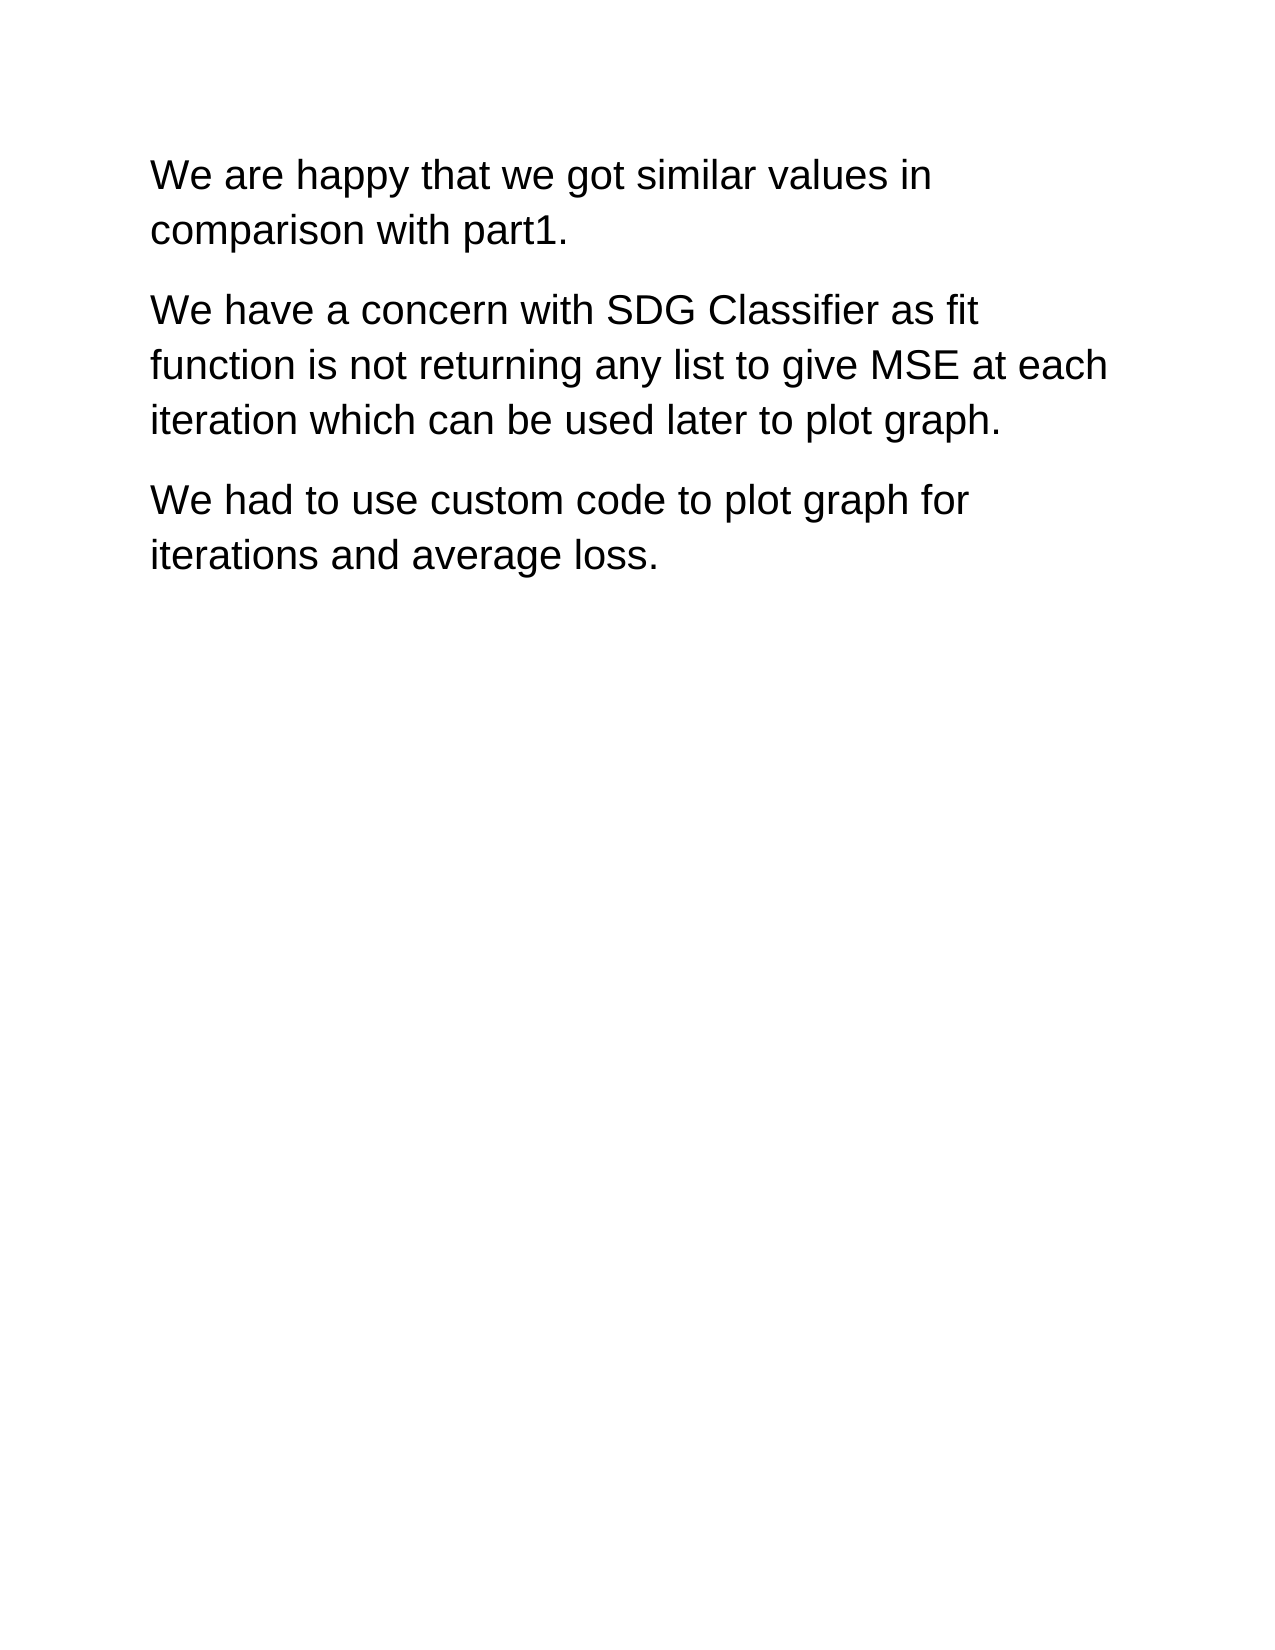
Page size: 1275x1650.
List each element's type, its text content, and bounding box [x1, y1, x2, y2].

text We have a concern with SDG Classifier as fit function is not returning any list to give MSE at each iteration which can be used later to plot graph. [150, 285, 1125, 443]
text We are happy that we got similar values in comparison with part1. [150, 150, 1125, 253]
text We had to use custom code to plot graph for iterations and average loss. [150, 476, 1125, 578]
